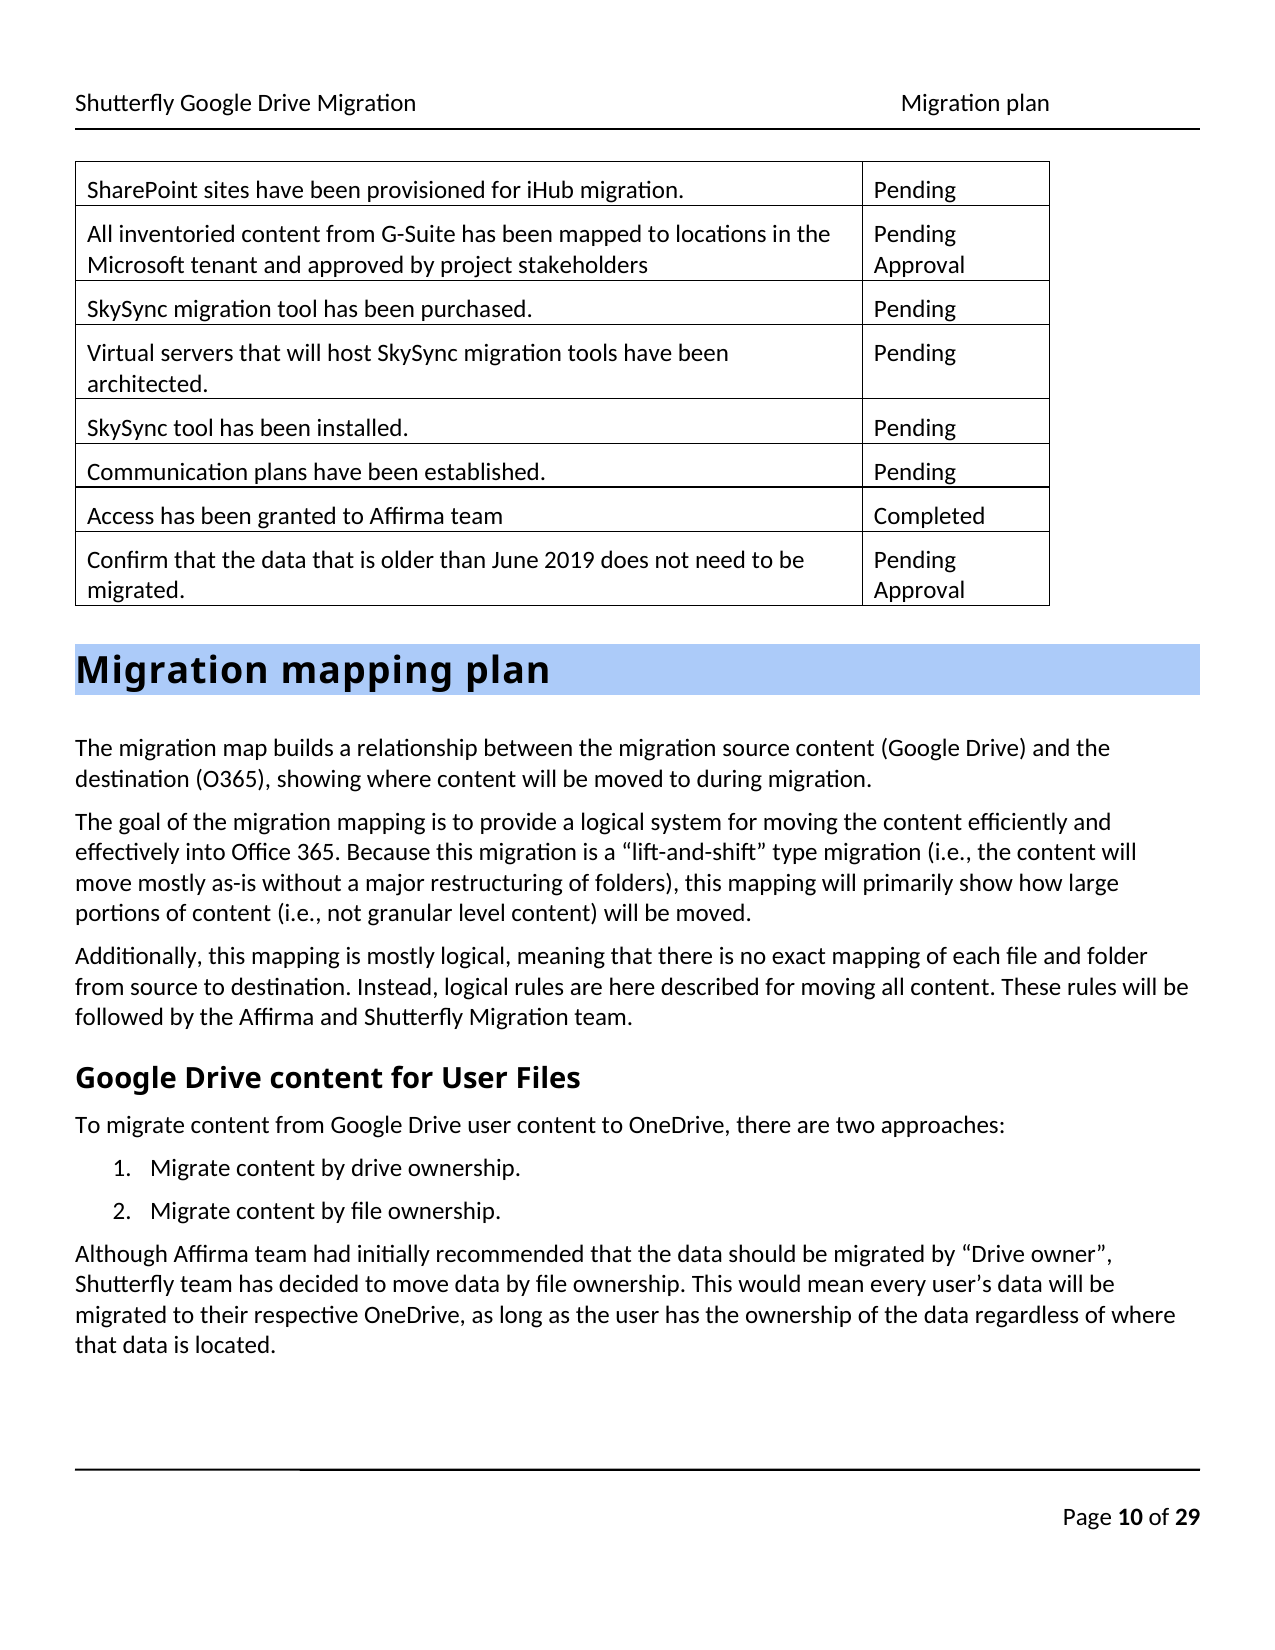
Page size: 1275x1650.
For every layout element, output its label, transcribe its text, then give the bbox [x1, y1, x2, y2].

table_cell SkySync tool has been installed. [76, 399, 862, 442]
text Although Affirma team had initially recommended that the data should be migrated by “Drive owner”, Shutterfly team has decided to move data by file ownership. This would mean every user’s data will be migrated to their respective OneDrive, as long as the user has the ownership of the data regardless of where that data is located. [75, 1238, 1200, 1360]
table_cell Pending [863, 399, 1049, 442]
text The migration map builds a relationship between the migration source content (Google Drive) and the destination (O365), showing where content will be moved to during migration. [75, 732, 1200, 793]
table_cell SharePoint sites have been provisioned for iHub migration. [76, 162, 862, 205]
subtitle Migration mapping plan [75, 644, 1200, 695]
table_cell Virtual servers that will host SkySync migration tools have been architected. [76, 325, 862, 398]
table_cell Pending [863, 162, 1049, 205]
text The goal of the migration mapping is to provide a logical system for moving the content efficiently and effectively into Office 365. Because this migration is a “lift-and-shift” type migration (i.e., the content will move mostly as-is without a major restructuring of folders), this mapping will primarily show how large portions of content (i.e., not granular level content) will be moved. [75, 806, 1200, 928]
subtitle Google Drive content for User Files [75, 1057, 1200, 1097]
list Migrate content by drive ownership. [112, 1152, 1200, 1183]
table_cell Pending [863, 444, 1049, 486]
table_cell Communication plans have been established. [76, 444, 862, 486]
table_cell Pending Approval [863, 206, 1049, 280]
table_cell Completed [863, 488, 1049, 531]
table_cell All inventoried content from G-Suite has been mapped to locations in the Microsoft tenant and approved by project stakeholders [76, 206, 862, 280]
table_cell Access has been granted to Affirma team [76, 488, 862, 531]
text Additionally, this mapping is mostly logical, meaning that there is no exact mapping of each file and folder from source to destination. Instead, logical rules are here described for moving all content. These rules will be followed by the Affirma and Shutterfly Migration team. [75, 940, 1200, 1032]
table_cell SkySync migration tool has been purchased. [76, 281, 862, 324]
list Migrate content by file ownership. [112, 1195, 1200, 1226]
table_cell Pending Approval [863, 532, 1049, 605]
table_cell Confirm that the data that is older than June 2019 does not need to be migrated. [76, 532, 862, 605]
table_cell Pending [863, 325, 1049, 398]
text To migrate content from Google Drive user content to OneDrive, there are two approaches: [75, 1109, 1200, 1139]
table_cell Pending [863, 281, 1049, 324]
